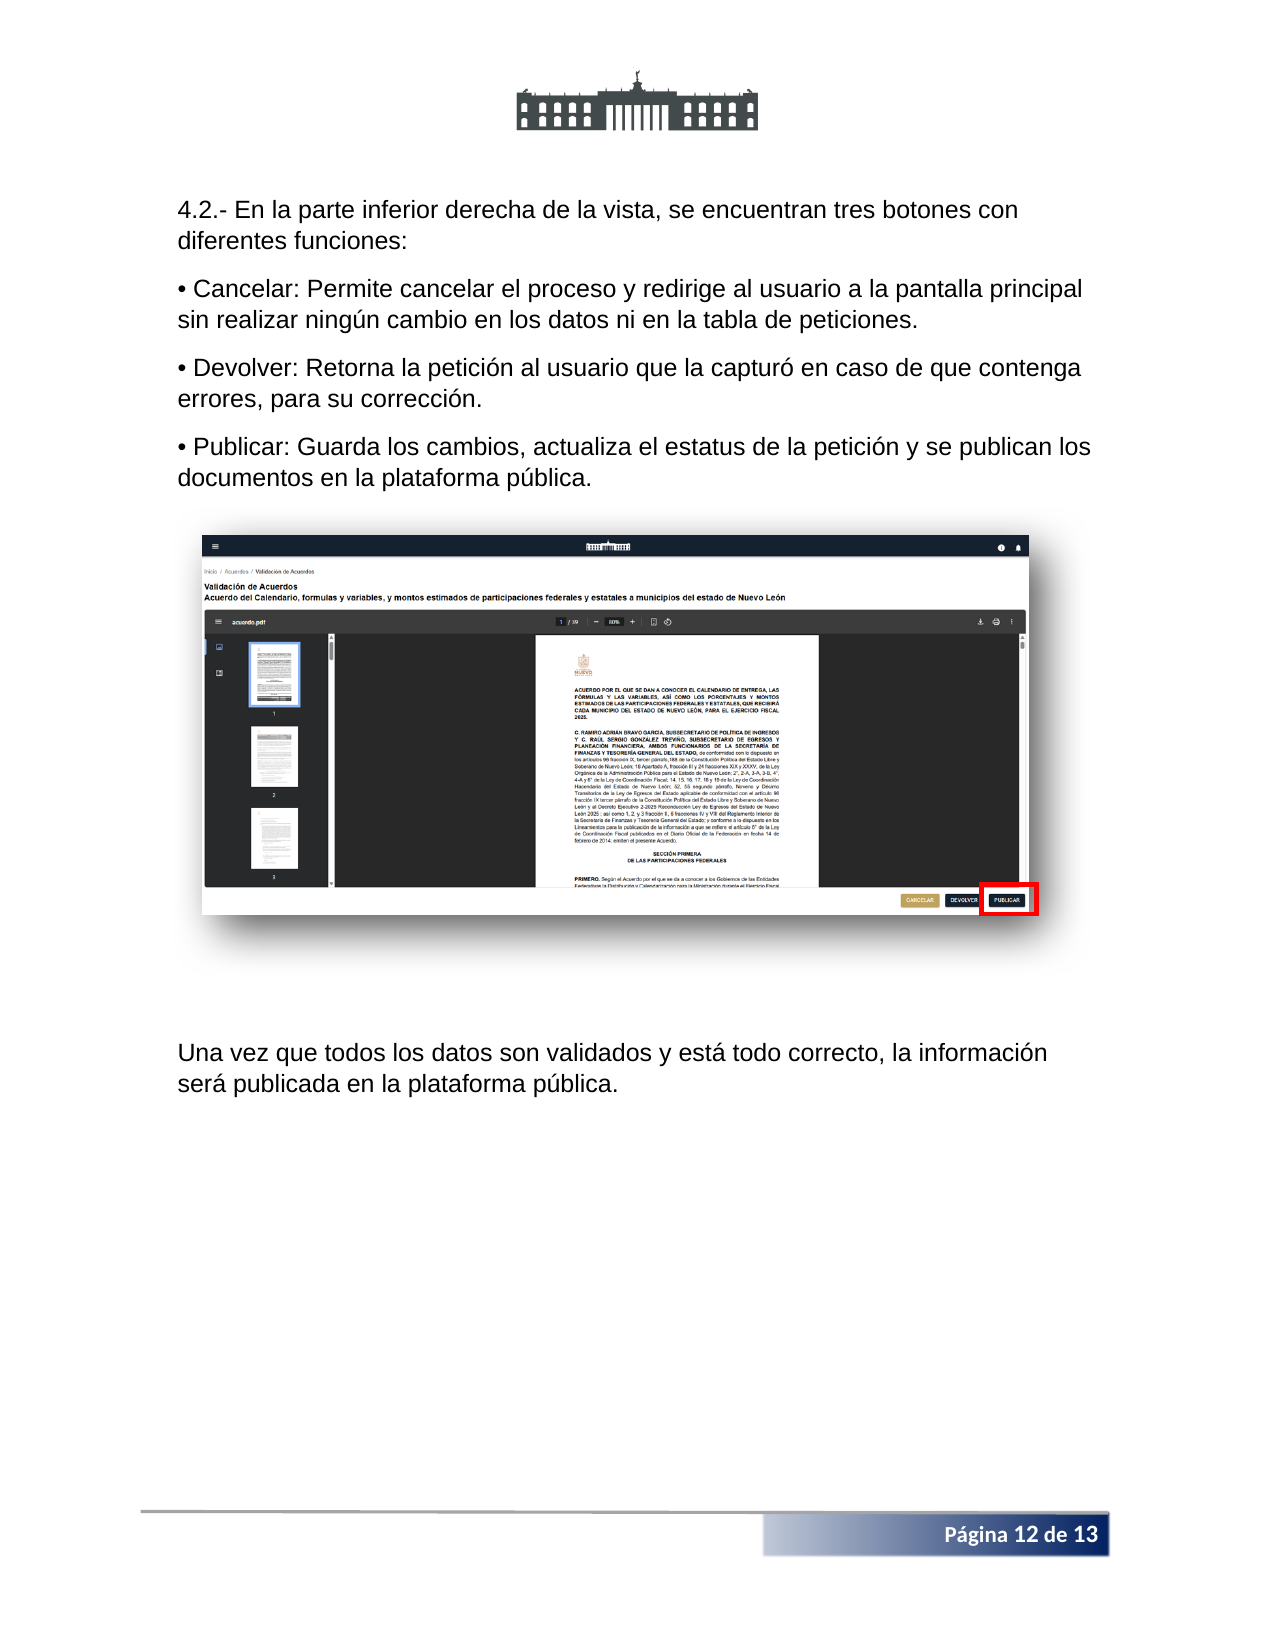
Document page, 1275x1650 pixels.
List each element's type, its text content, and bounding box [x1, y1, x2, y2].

picture [515, 67, 760, 145]
text 4.2.- En la parte inferior derecha de la vista, se encuentran tres botones con diferentes funciones: [177, 195, 1098, 255]
text • Publicar: Guarda los cambios, actualiza el estatus de la petición y se publican los documentos en la plataforma pública. [177, 432, 1098, 491]
text Una vez que todos los datos son validados y está todo correcto, la información será publicada en la plataforma pública. [177, 1037, 1098, 1097]
text • Cancelar: Permite cancelar el proceso y redirige al usuario a la pantalla principal sin realizar ningún cambio en los datos ni en la tabla de peticiones. [177, 274, 1098, 334]
picture [202, 535, 1029, 915]
text • Devolver: Retorna la petición al usuario que la capturó en caso de que contenga errores, para su corrección. [177, 353, 1098, 413]
picture [984, 887, 1029, 912]
